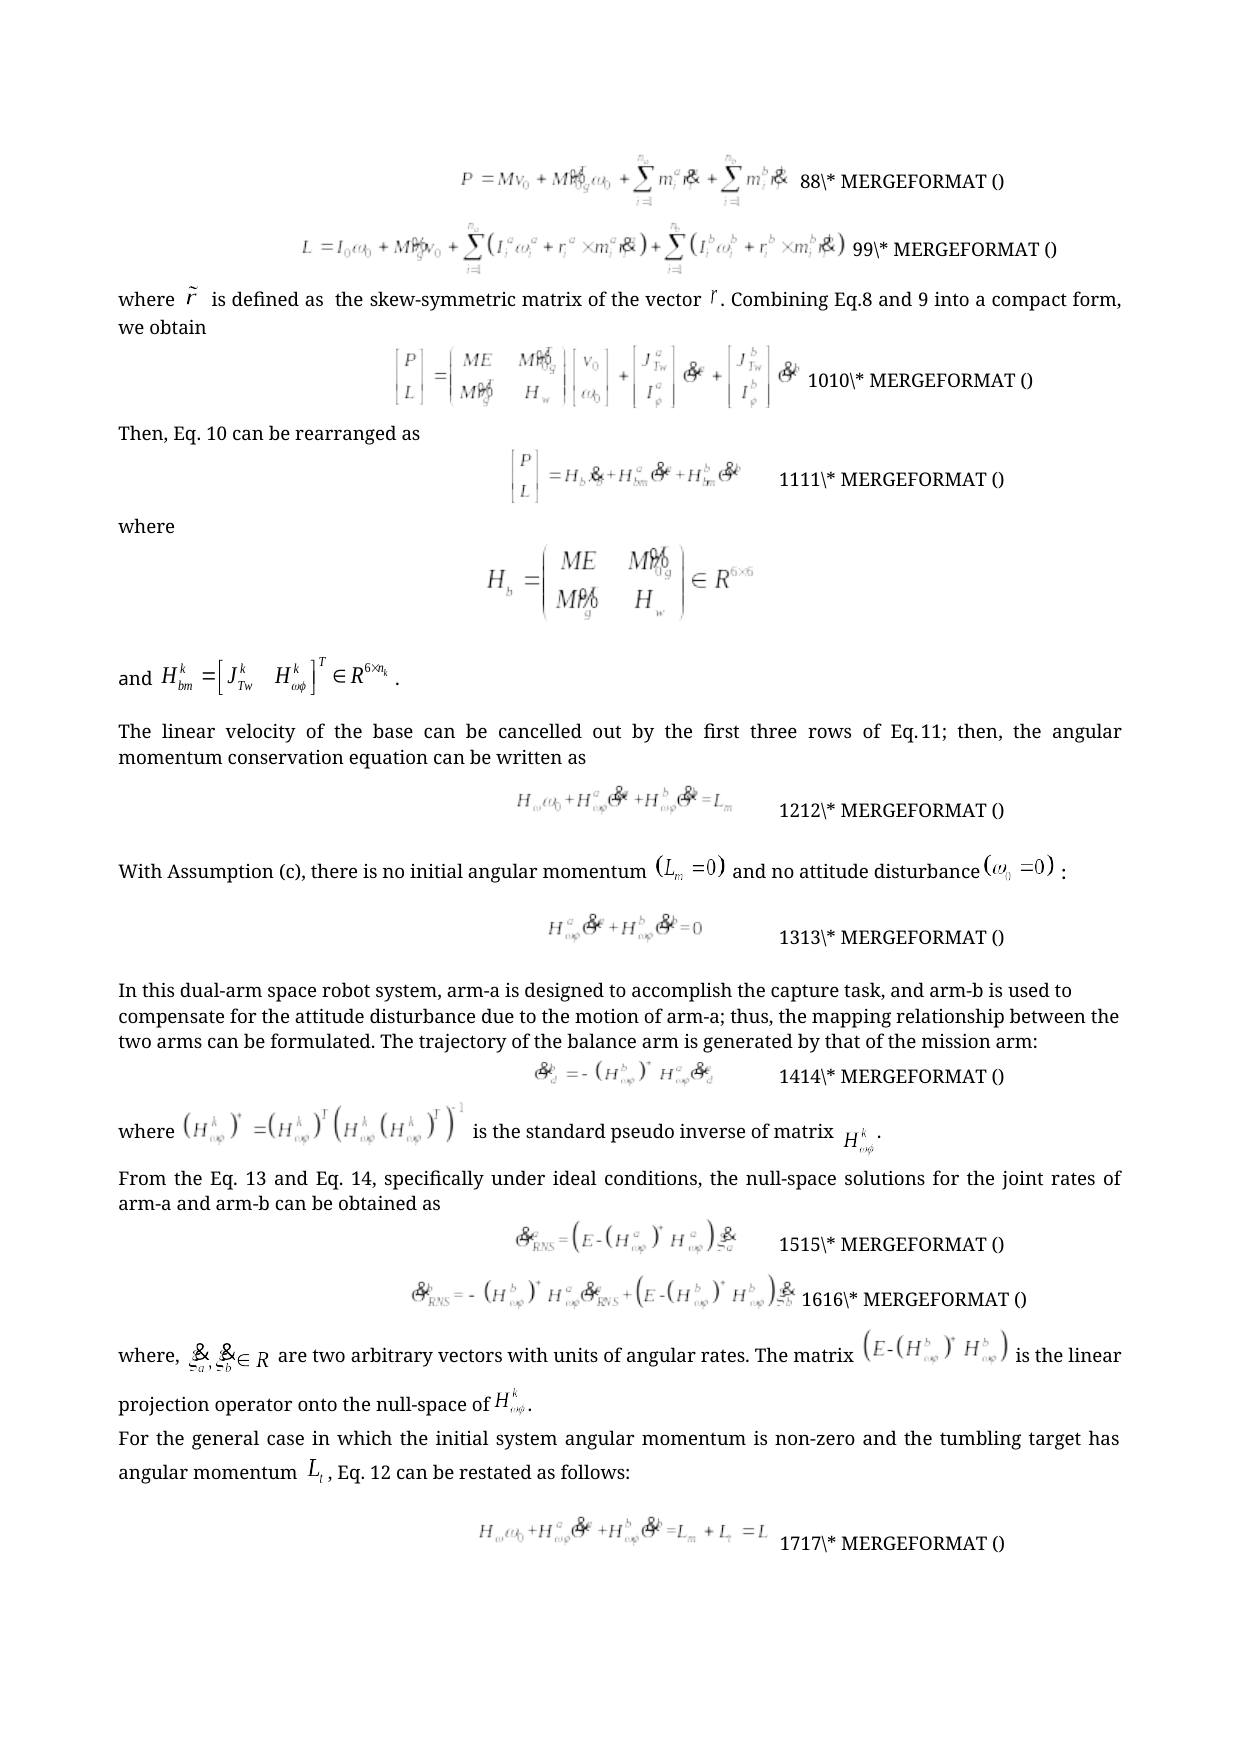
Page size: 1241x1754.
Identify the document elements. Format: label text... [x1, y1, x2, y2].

text where [118, 513, 1122, 539]
text In this dual-arm space robot system, arm-a is designed to accomplish the capture task, and arm-b is used to compensate for the attitude disturbance due to the motion of arm-a; thus, the mapping relationship between the two arms can be formulated. The trajectory of the balance arm is generated by that of the mission arm: [118, 978, 1122, 1054]
text and . [118, 650, 1122, 706]
text With Assumption (c), there is no initial angular momentum and no attitude disturbance : [118, 850, 1122, 893]
text where is defined as the skew-symmetric matrix of the vector . Combining Eq. and into a compact form, we obtain [118, 283, 1122, 339]
text where, are two arbitrary vectors with units of angular rates. The matrix is the linear projection operator onto the null-space of. [118, 1327, 1122, 1425]
text The linear velocity of the base can be cancelled out by the first three rows of Eq.; then, the angular momentum conservation equation can be written as [118, 718, 1122, 769]
text Then, Eq. can be rearranged as [118, 420, 1122, 445]
text From the Eq. and Eq. , specifically under ideal conditions, the null-space solutions for the joint rates of arm-a and arm-b can be obtained as [118, 1165, 1122, 1216]
text where is the standard pseudo inverse of matrix . [118, 1097, 1122, 1165]
